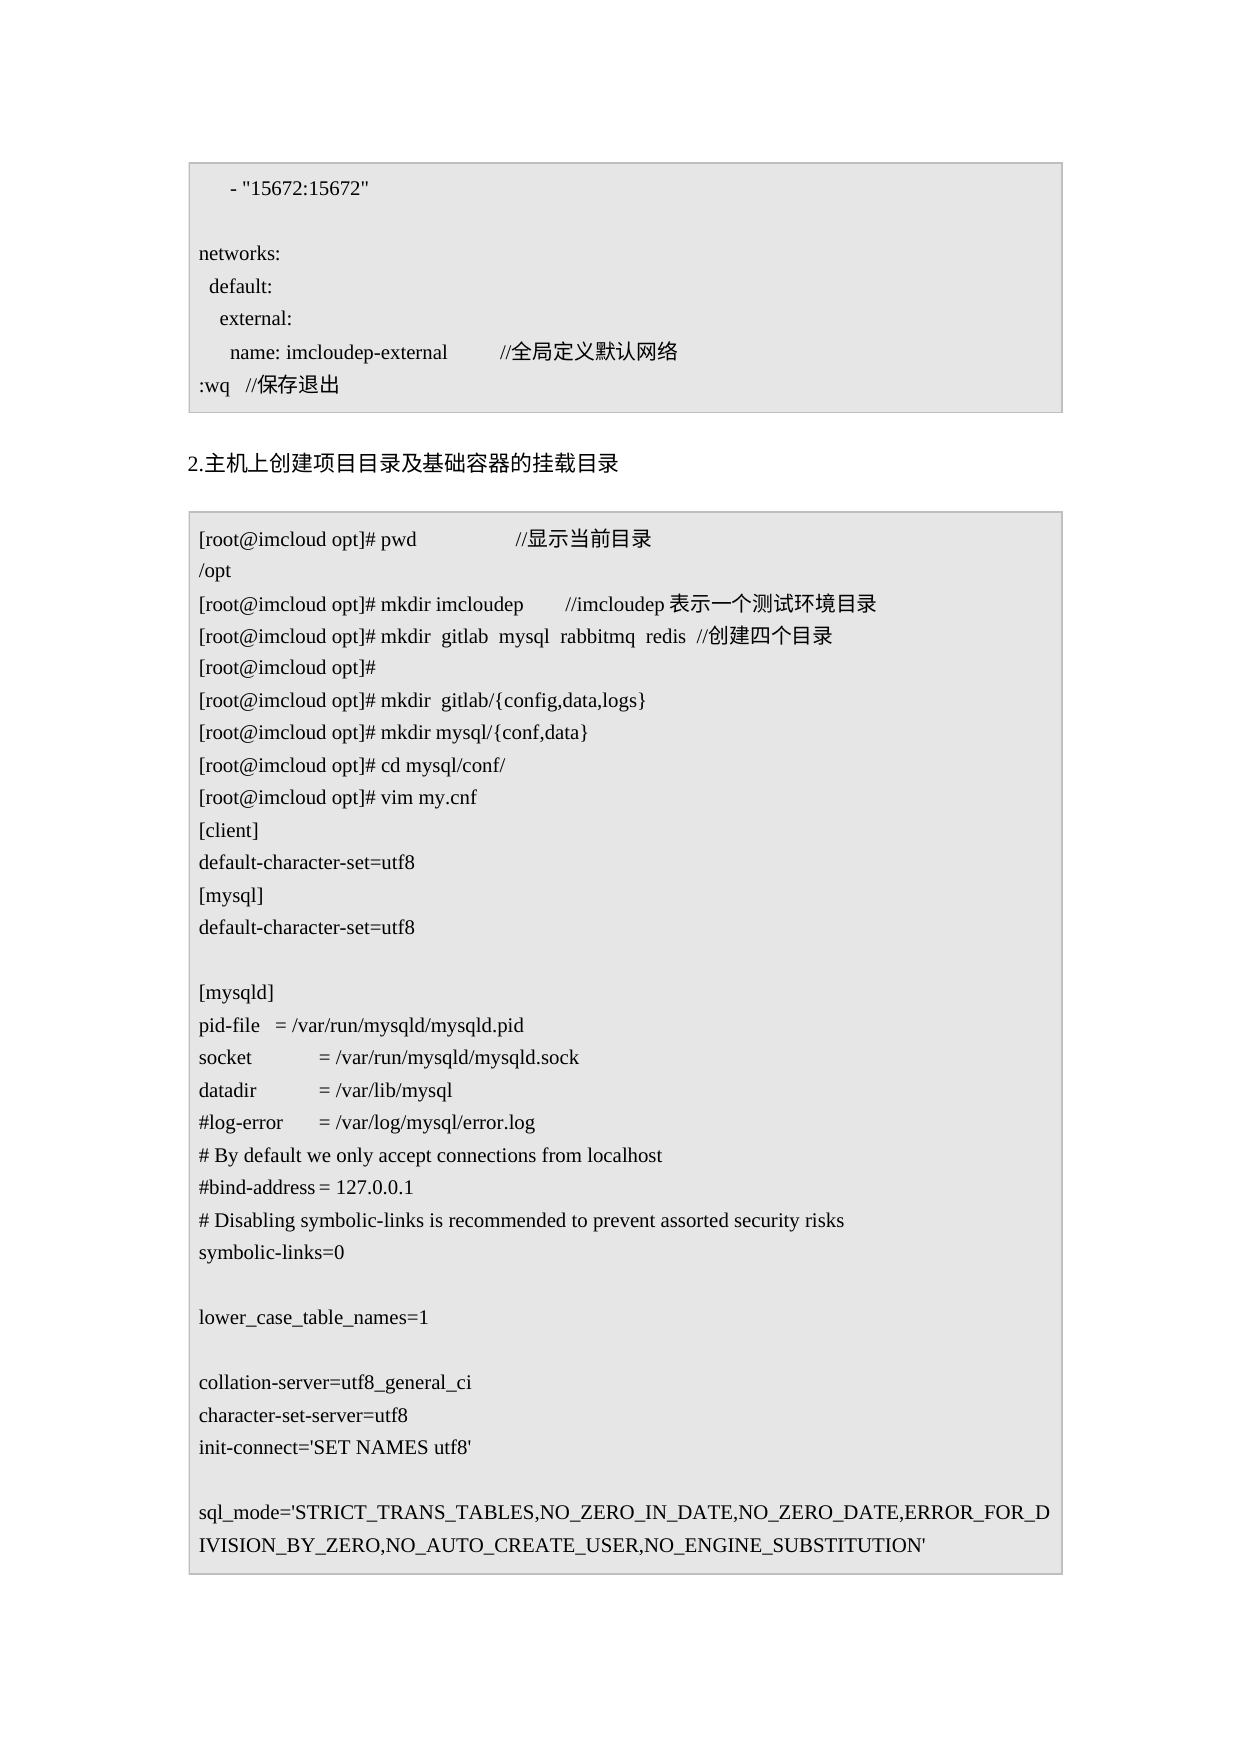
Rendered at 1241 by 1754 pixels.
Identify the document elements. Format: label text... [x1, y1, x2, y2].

text networks: [190, 227, 1061, 259]
text [root@imcloud opt]# cd mysql/conf/ [190, 738, 1061, 771]
text symbolic-links=0 [190, 1226, 1061, 1258]
text [root@imcloud opt]# [190, 641, 1061, 673]
text # By default we only accept connections from localhost [190, 1128, 1061, 1161]
text init-connect='SET NAMES utf8' [190, 1421, 1061, 1453]
text pid-file = /var/run/mysqld/mysqld.pid [190, 998, 1061, 1031]
text collation-server=utf8_general_ci [190, 1356, 1061, 1388]
text [root@imcloud opt]# mkdir imcloudep //imcloudep表示一个测试环境目录 [190, 576, 1061, 608]
text [root@imcloud opt]# mkdir mysql/{conf,data} [190, 706, 1061, 738]
text datadir = /var/lib/mysql [190, 1063, 1061, 1096]
text # Disabling symbolic-links is recommended to prevent assorted security risks [190, 1193, 1061, 1226]
text default: [190, 259, 1061, 292]
text 2.主机上创建项目目录及基础容器的挂载目录 [187, 446, 1053, 478]
text default-character-set=utf8 [190, 901, 1061, 933]
text name: imcloudep-external //全局定义默认网络 [190, 324, 1061, 357]
text - "15672:15672" [190, 164, 1061, 194]
text [root@imcloud opt]# vim my.cnf [190, 771, 1061, 803]
text lower_case_table_names=1 [190, 1291, 1061, 1323]
text [root@imcloud opt]# pwd //显示当前目录 [190, 513, 1061, 543]
text default-character-set=utf8 [190, 836, 1061, 868]
text character-set-server=utf8 [190, 1388, 1061, 1421]
text [root@imcloud opt]# mkdir gitlab/{config,data,logs} [190, 673, 1061, 706]
text sql_mode='STRICT_TRANS_TABLES,NO_ZERO_IN_DATE,NO_ZERO_DATE,ERROR_FOR_DIVISION_BY_ZERO,NO_AUTO_CREATE_USER,NO_ENGINE_SUBSTITUTION' [190, 1486, 1061, 1573]
text [mysql] [190, 868, 1061, 901]
text [client] [190, 803, 1061, 836]
text external: [190, 292, 1061, 324]
text #bind-address = 127.0.0.1 [190, 1161, 1061, 1193]
text [mysqld] [190, 966, 1061, 998]
text socket = /var/run/mysqld/mysqld.sock [190, 1031, 1061, 1063]
text :wq //保存退出 [190, 357, 1061, 412]
text #log-error = /var/log/mysql/error.log [190, 1096, 1061, 1128]
text /opt [190, 543, 1061, 576]
text [root@imcloud opt]# mkdir gitlab mysql rabbitmq redis //创建四个目录 [190, 608, 1061, 641]
